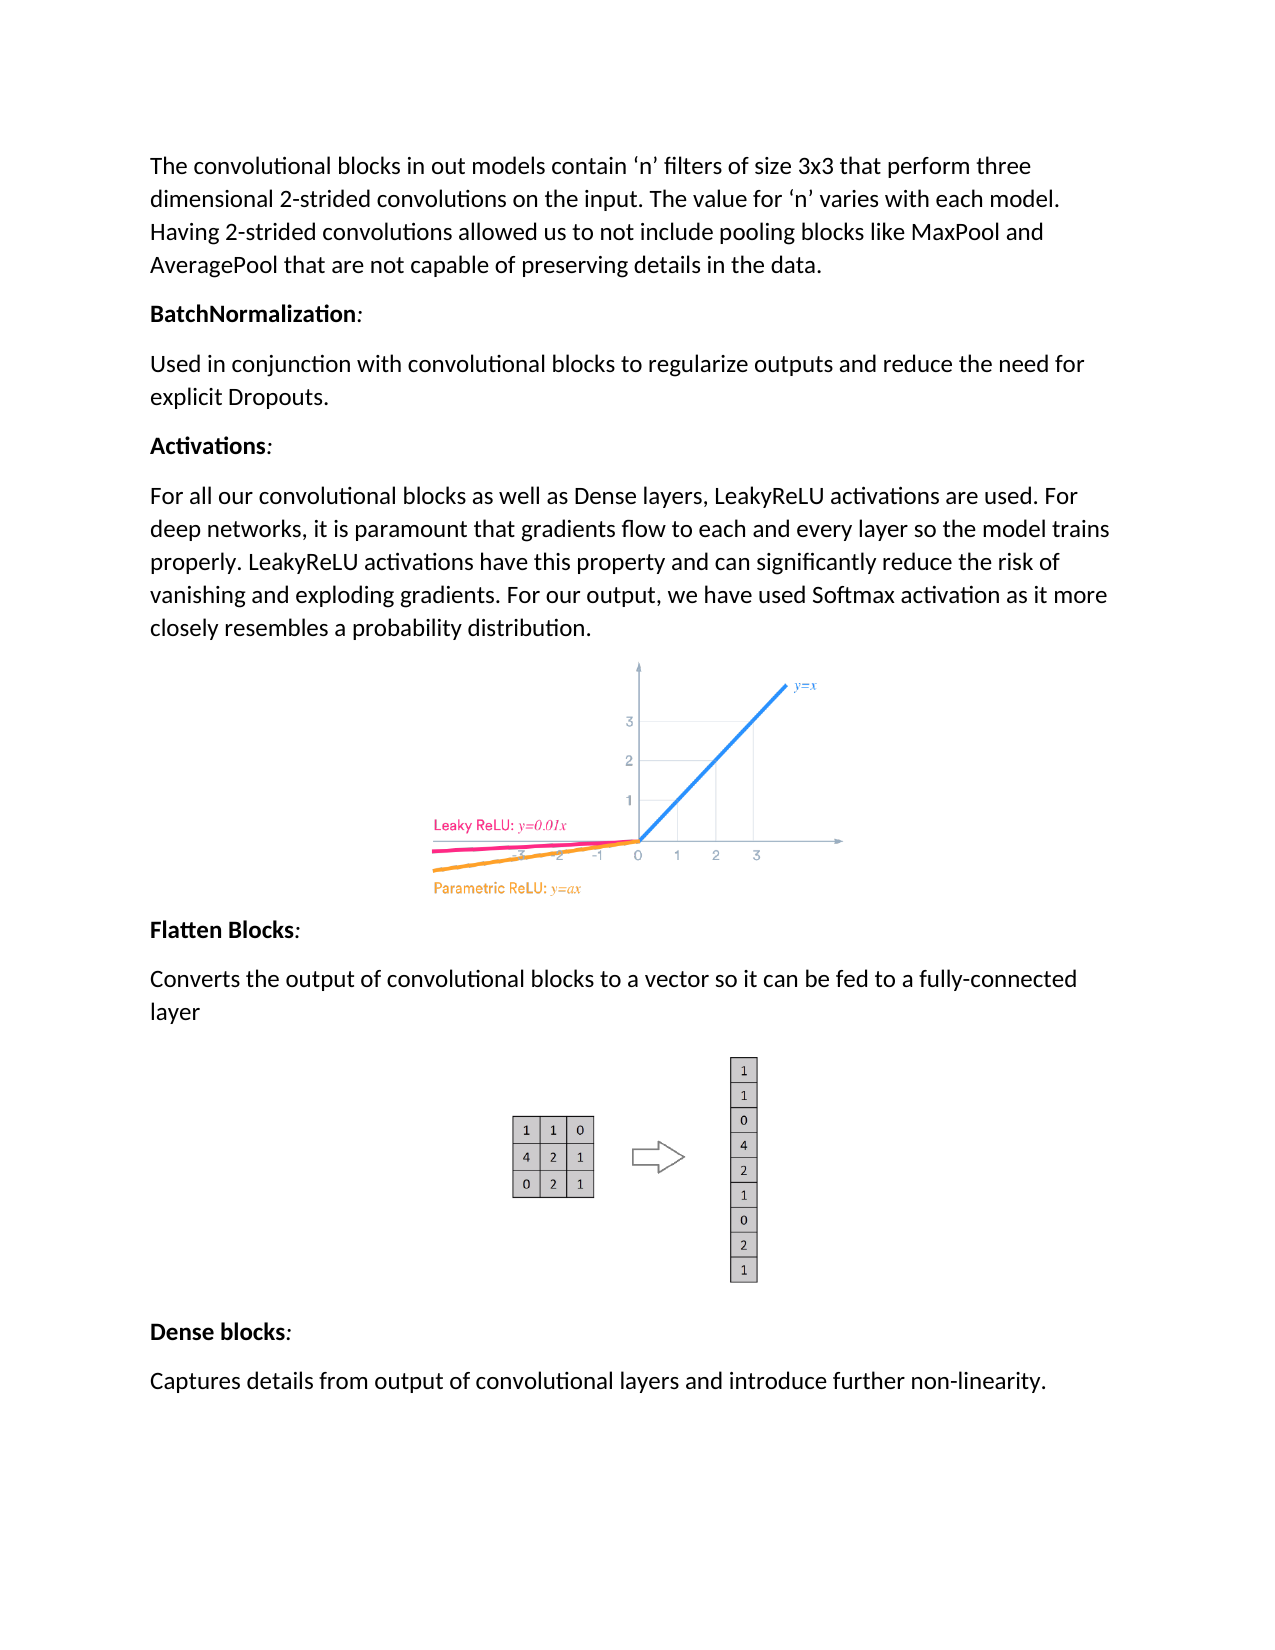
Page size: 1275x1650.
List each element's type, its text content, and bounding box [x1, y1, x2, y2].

text For all our convolutional blocks as well as Dense layers, LeakyReLU activations are used. For deep networks, it is paramount that gradients flow to each and every layer so the model trains properly. LeakyReLU activations have this property and can significantly reduce the risk of vanishing and exploding gradients. For our output, we have used Softmax activation as it more closely resembles a probability distribution. [150, 480, 1125, 642]
text Captures details from output of convolutional layers and introduce further non-linearity. [150, 1365, 1125, 1396]
picture [431, 661, 844, 896]
picture [485, 1046, 790, 1297]
text Activations: [150, 430, 1125, 461]
text Converts the output of convolutional blocks to a vector so it can be fed to a fully-connected layer [150, 964, 1125, 1027]
text Flatten Blocks: [150, 914, 1125, 944]
text Dense blocks: [150, 1316, 1125, 1346]
text Used in conjunction with convolutional blocks to regularize outputs and reduce the need for explicit Dropouts. [150, 348, 1125, 411]
text The convolutional blocks in out models contain ‘n’ filters of size 3x3 that perform three dimensional 2-strided convolutions on the input. The value for ‘n’ varies with each model. Having 2-strided convolutions allowed us to not include pooling blocks like MaxPool and AveragePool that are not capable of preserving details in the data. [150, 150, 1125, 279]
text BatchNormalization: [150, 298, 1125, 329]
